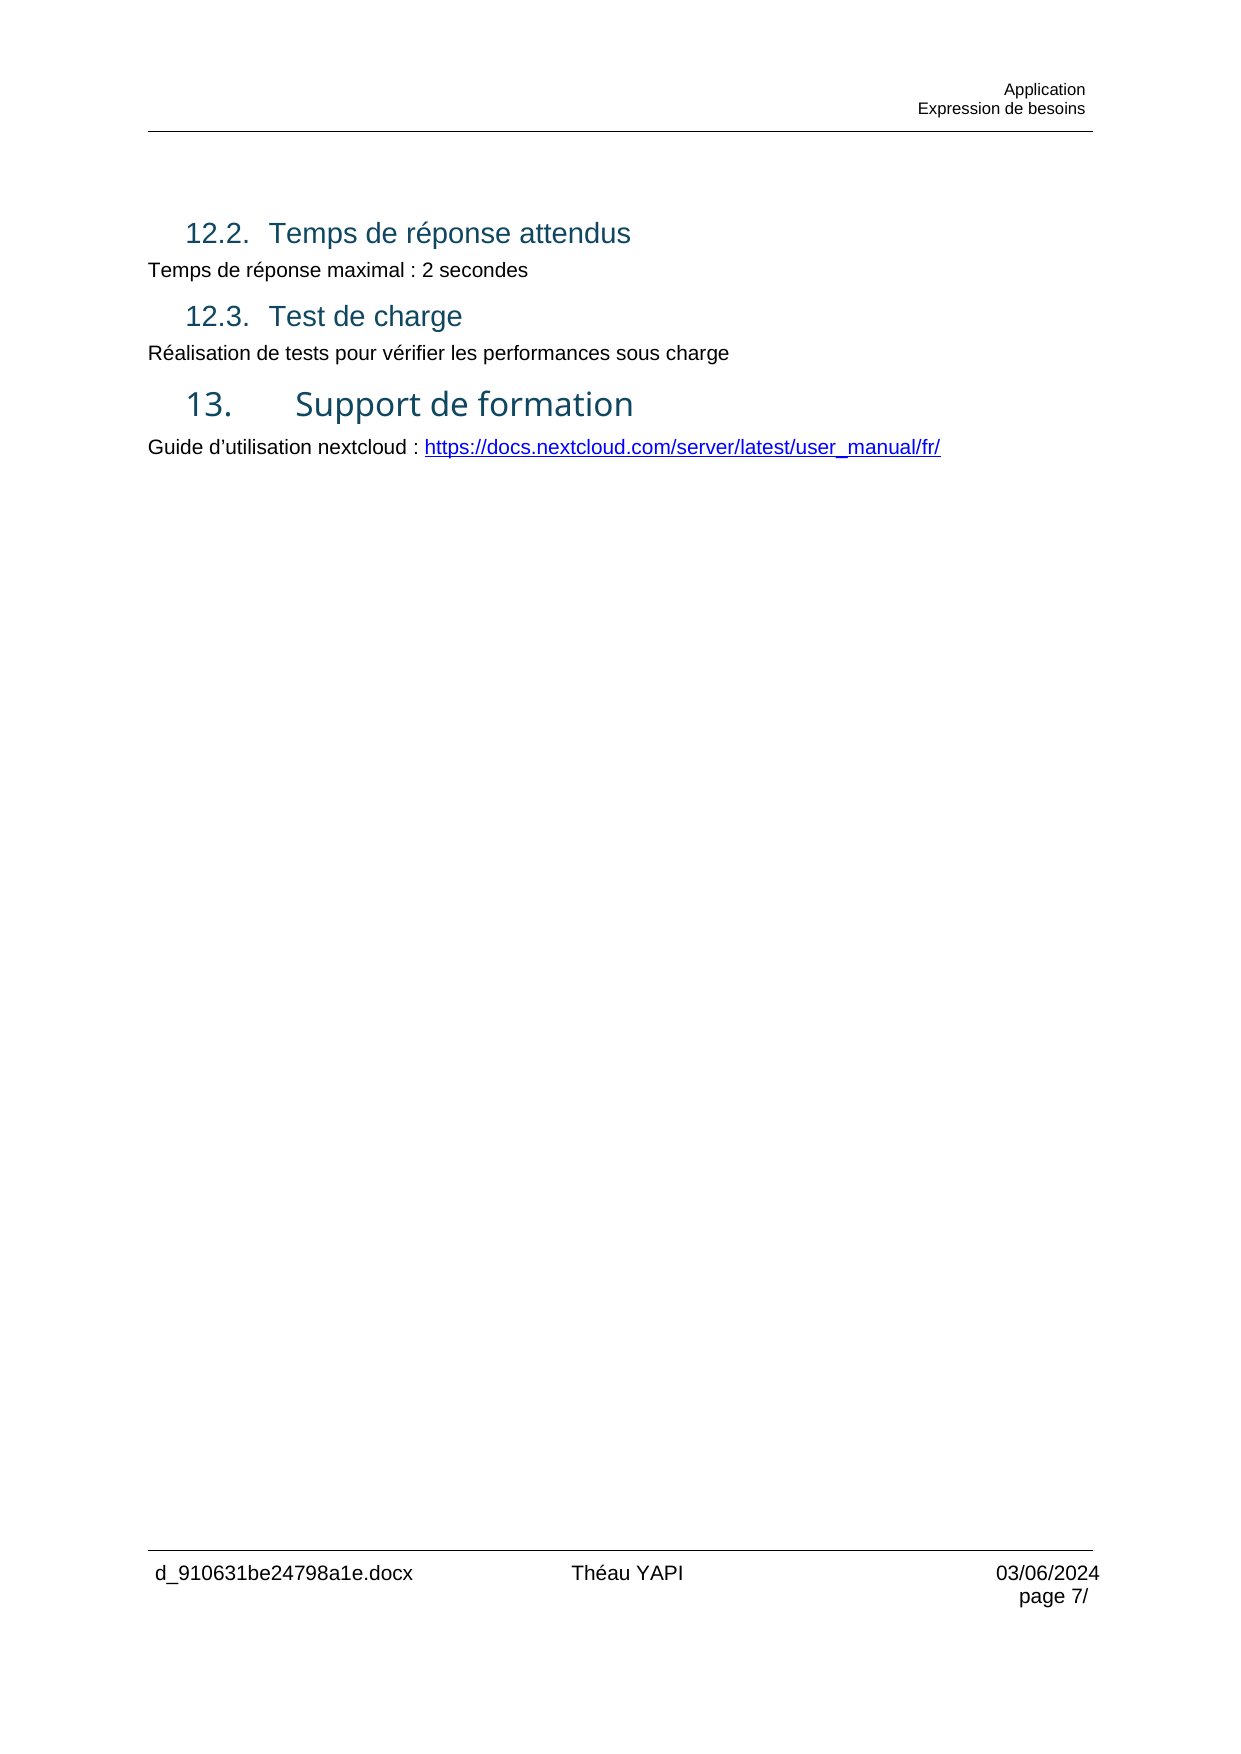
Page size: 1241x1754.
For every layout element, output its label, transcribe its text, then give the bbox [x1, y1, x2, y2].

subtitle Support de formation [185, 381, 1093, 427]
text Temps de réponse maximal : 2 secondes [148, 258, 1093, 282]
text Guide d’utilisation nextcloud : https://docs.nextcloud.com/server/latest/user_manual/fr/ [148, 435, 1093, 459]
subtitle Test de charge [185, 299, 1093, 332]
text Réalisation de tests pour vérifier les performances sous charge [148, 341, 1093, 364]
subtitle Temps de réponse attendus [185, 216, 1093, 250]
